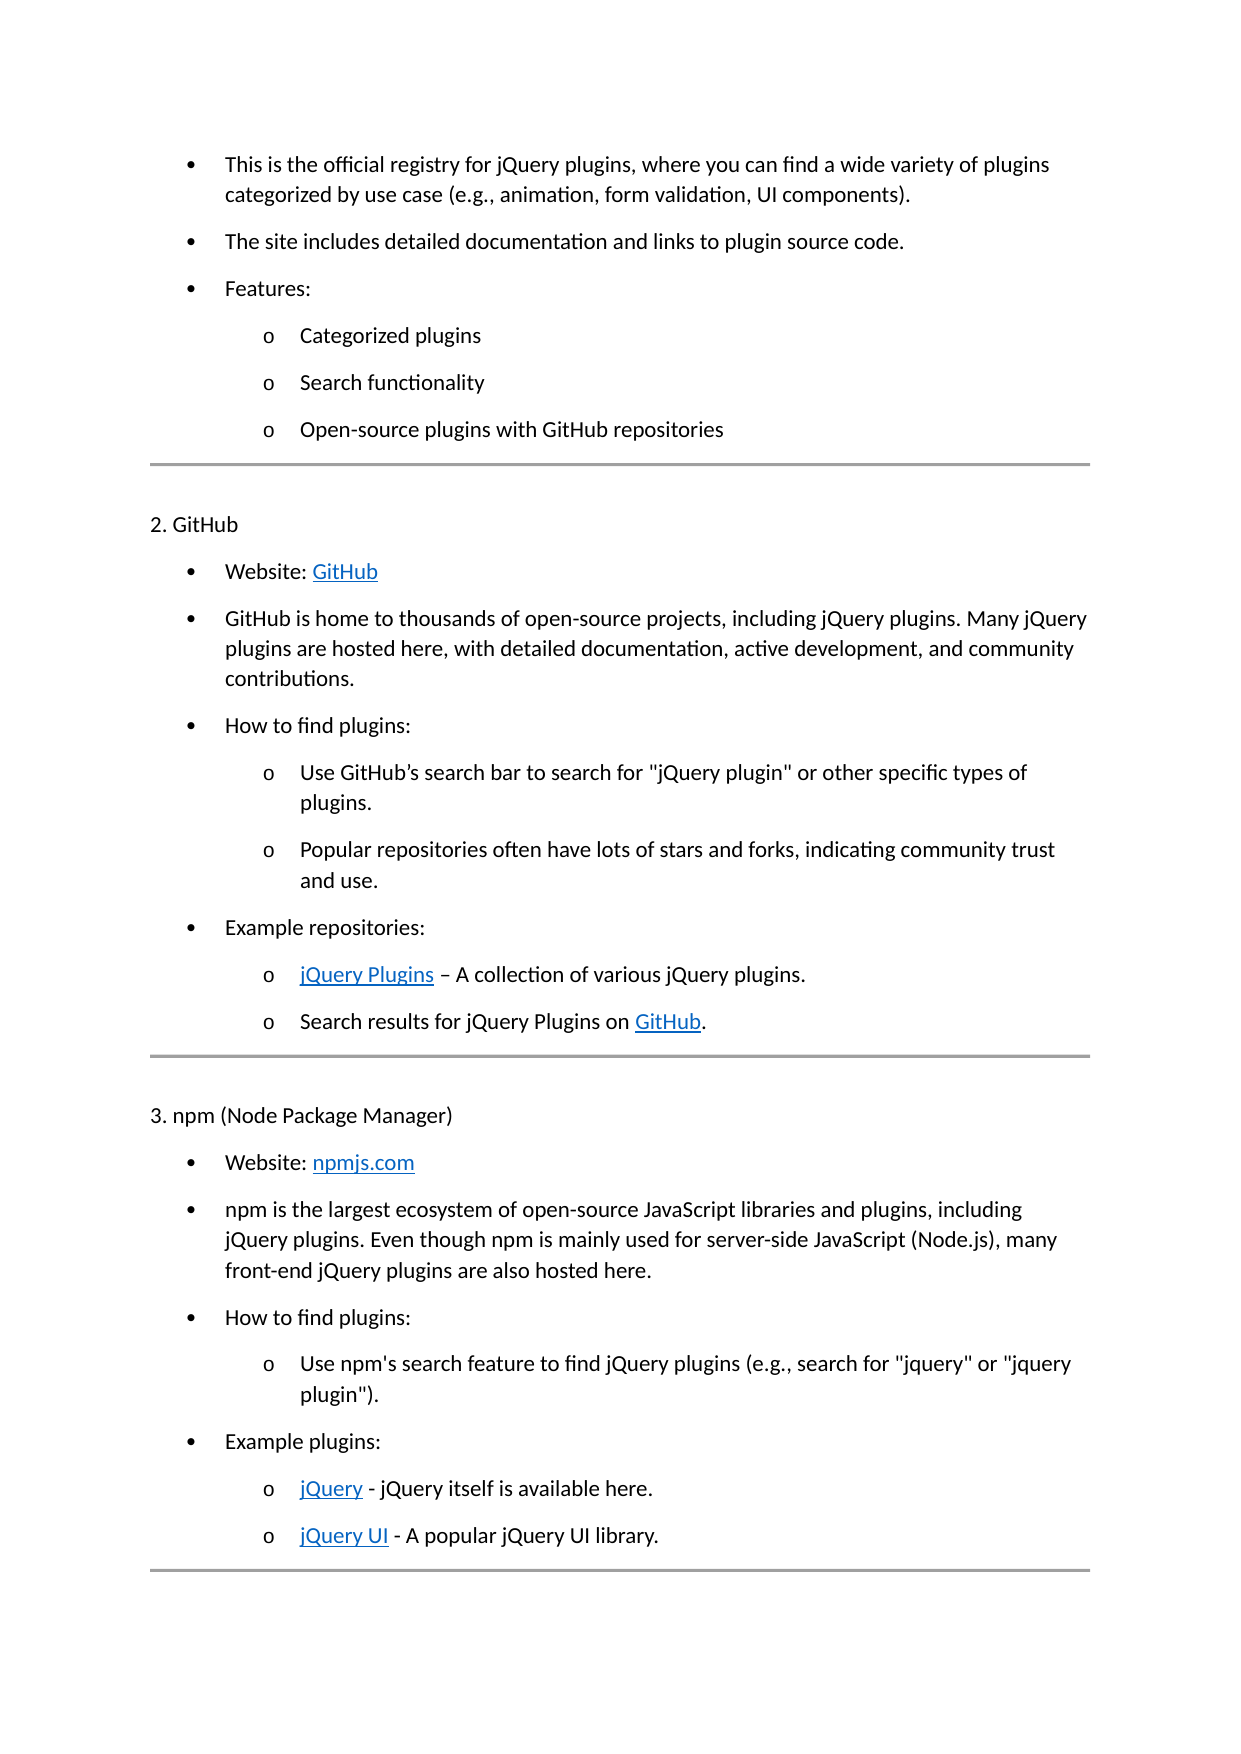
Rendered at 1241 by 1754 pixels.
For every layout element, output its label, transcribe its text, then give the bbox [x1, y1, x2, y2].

text 2. GitHub [150, 510, 1090, 538]
list Categorized plugins [262, 321, 1090, 349]
list jQuery - jQuery itself is available here. [262, 1474, 1090, 1502]
list jQuery UI - A popular jQuery UI library. [262, 1521, 1090, 1550]
list jQuery Plugins – A collection of various jQuery plugins. [262, 960, 1090, 988]
list Open-source plugins with GitHub repositories [262, 416, 1090, 444]
list Use npm's search feature to find jQuery plugins (e.g., search for "jquery" or "jquery plugin"). [262, 1349, 1090, 1408]
list Features: [187, 274, 1090, 302]
list How to find plugins: [187, 711, 1090, 739]
list Use GitHub’s search bar to search for "jQuery plugin" or other specific types of plugins. [262, 758, 1090, 817]
list npm is the largest ecosystem of open-source JavaScript libraries and plugins, including jQuery plugins. Even though npm is mainly used for server-side JavaScript (Node.js), many front-end jQuery plugins are also hosted here. [187, 1195, 1090, 1284]
text 3. npm (Node Package Manager) [150, 1102, 1090, 1129]
list Popular repositories often have lots of stars and forks, indicating community trust and use. [262, 835, 1090, 894]
list How to find plugins: [187, 1303, 1090, 1331]
list The site includes detailed documentation and links to plugin source code. [187, 227, 1090, 255]
list GitHub is home to thousands of open-source projects, including jQuery plugins. Many jQuery plugins are hosted here, with detailed documentation, active development, and community contributions. [187, 604, 1090, 692]
list This is the official registry for jQuery plugins, where you can find a wide variety of plugins categorized by use case (e.g., animation, form validation, UI components). [187, 150, 1090, 208]
list Search results for jQuery Plugins on GitHub. [262, 1007, 1090, 1036]
list Website: GitHub [187, 557, 1090, 585]
list Website: npmjs.com [187, 1148, 1090, 1176]
list Example plugins: [187, 1427, 1090, 1455]
list Example repositories: [187, 913, 1090, 941]
list Search functionality [262, 368, 1090, 397]
